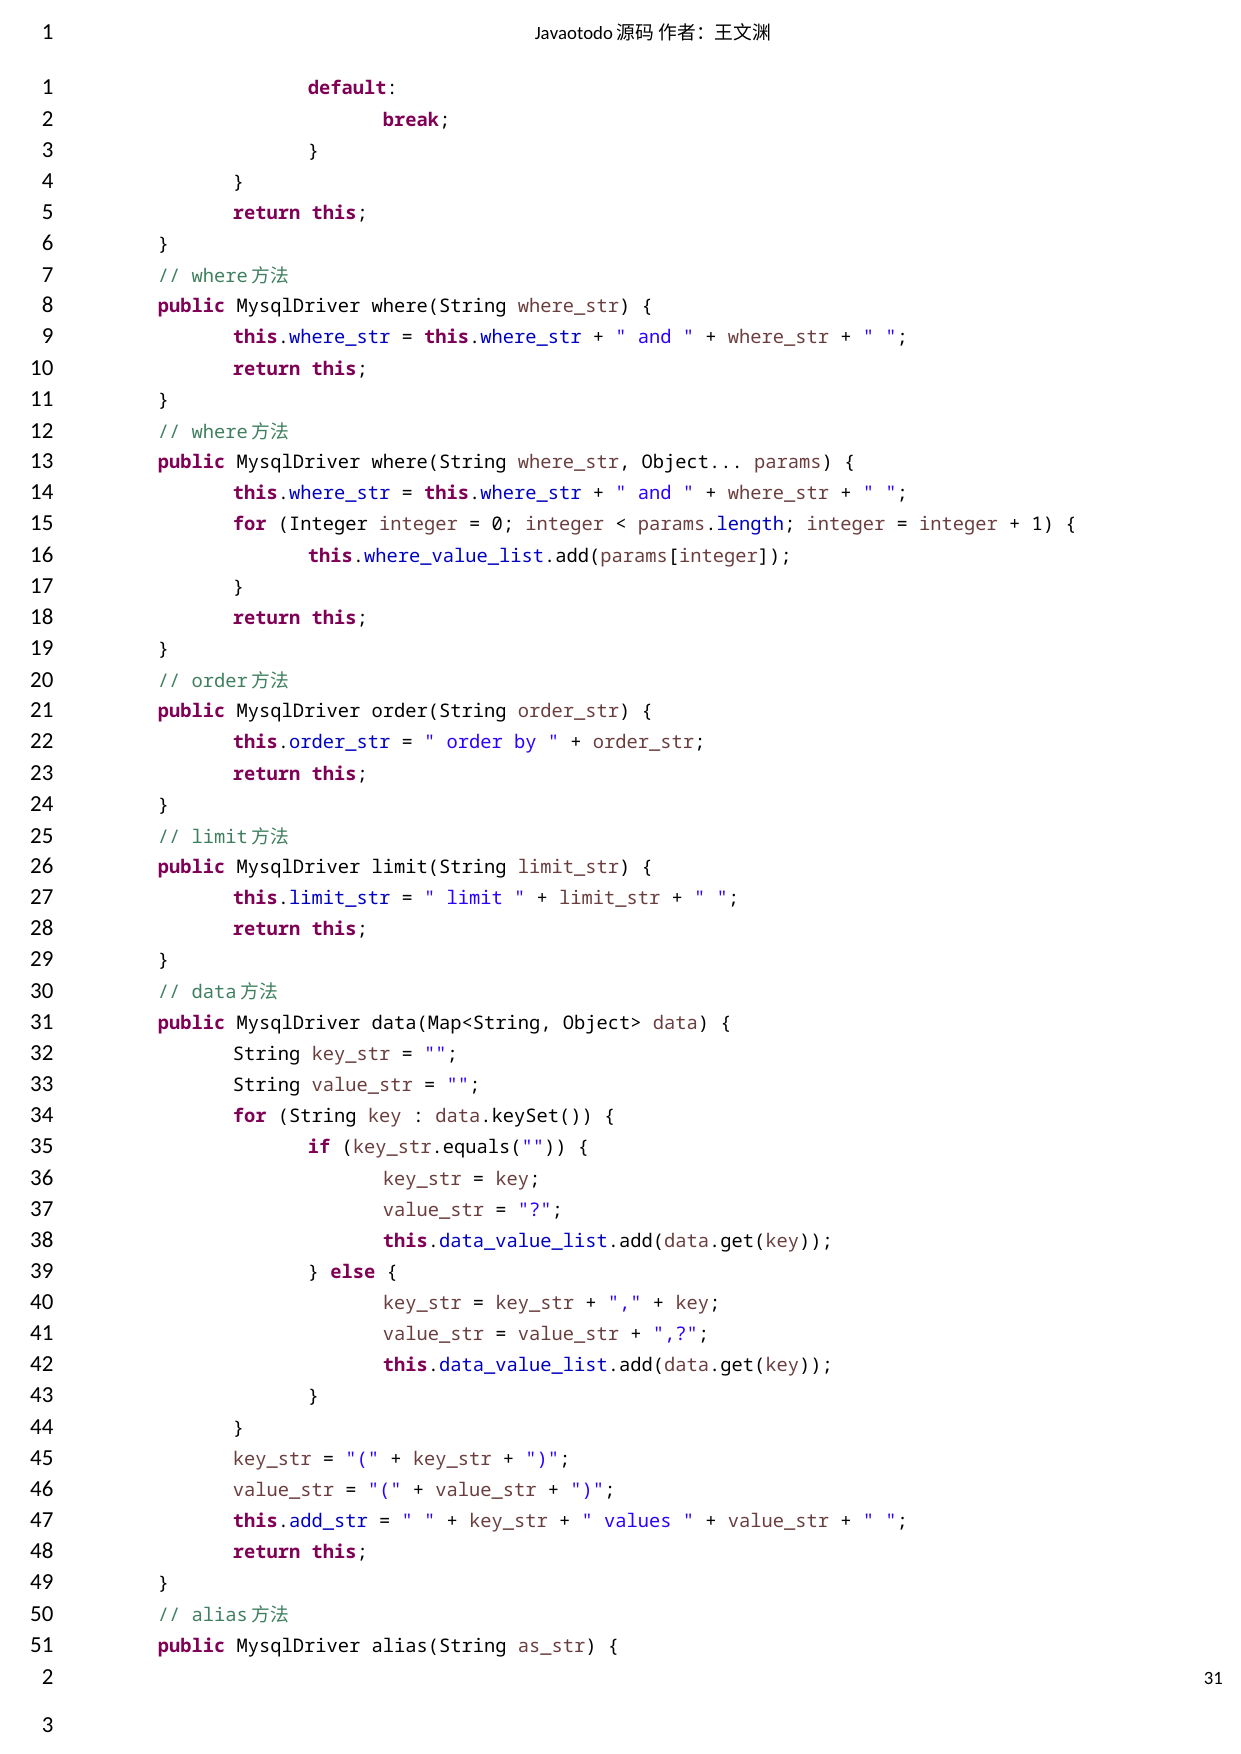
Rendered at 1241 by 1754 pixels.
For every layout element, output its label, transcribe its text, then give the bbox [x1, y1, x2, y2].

text } [83, 632, 1222, 664]
text this.where_str = this.where_str + " and " + where_str + " "; [83, 477, 1222, 508]
text key_str = key_str + "," + key; [83, 1287, 1222, 1318]
text this.data_value_list.add(data.get(key)); [83, 1224, 1222, 1255]
text return this; [83, 601, 1222, 632]
text this.where_value_list.add(params[integer]); [83, 539, 1222, 570]
text } [83, 788, 1222, 819]
text } [83, 165, 1222, 196]
text return this; [83, 352, 1222, 383]
text } [83, 228, 1222, 259]
text // data方法 [83, 975, 1222, 1006]
text } [83, 1380, 1222, 1411]
text // limit方法 [83, 819, 1222, 851]
text this.where_str = this.where_str + " and " + where_str + " "; [83, 321, 1222, 352]
text } [83, 1567, 1222, 1598]
text this.limit_str = " limit " + limit_str + " "; [83, 882, 1222, 913]
text default: [83, 72, 1222, 103]
text if (key_str.equals("")) { [83, 1131, 1222, 1162]
text public MysqlDriver order(String order_str) { [83, 695, 1222, 726]
text return this; [83, 1536, 1222, 1567]
text for (Integer integer = 0; integer < params.length; integer = integer + 1) { [83, 508, 1222, 539]
text return this; [83, 196, 1222, 228]
text } else { [83, 1255, 1222, 1287]
text return this; [83, 757, 1222, 788]
text } [83, 134, 1222, 165]
text this.add_str = " " + key_str + " values " + value_str + " "; [83, 1504, 1222, 1536]
text } [83, 1411, 1222, 1442]
text value_str = value_str + ",?"; [83, 1318, 1222, 1349]
text } [83, 944, 1222, 975]
text } [83, 570, 1222, 601]
text key_str = "(" + key_str + ")"; [83, 1442, 1222, 1473]
text key_str = key; [83, 1162, 1222, 1193]
text public MysqlDriver where(String where_str) { [83, 290, 1222, 321]
text public MysqlDriver limit(String limit_str) { [83, 851, 1222, 882]
text this.data_value_list.add(data.get(key)); [83, 1349, 1222, 1380]
text // where方法 [83, 259, 1222, 290]
text public MysqlDriver where(String where_str, Object... params) { [83, 446, 1222, 477]
text break; [83, 103, 1222, 134]
text public MysqlDriver data(Map<String, Object> data) { [83, 1006, 1222, 1037]
text value_str = "?"; [83, 1193, 1222, 1224]
text } [83, 383, 1222, 414]
text String value_str = ""; [83, 1068, 1222, 1100]
text for (String key : data.keySet()) { [83, 1100, 1222, 1131]
text // where方法 [83, 414, 1222, 446]
text String key_str = ""; [83, 1037, 1222, 1068]
text // order方法 [83, 664, 1222, 695]
text value_str = "(" + value_str + ")"; [83, 1473, 1222, 1504]
text // alias方法 [83, 1598, 1222, 1629]
text this.order_str = " order by " + order_str; [83, 726, 1222, 757]
text public MysqlDriver alias(String as_str) { [83, 1629, 1222, 1660]
text return this; [83, 913, 1222, 944]
